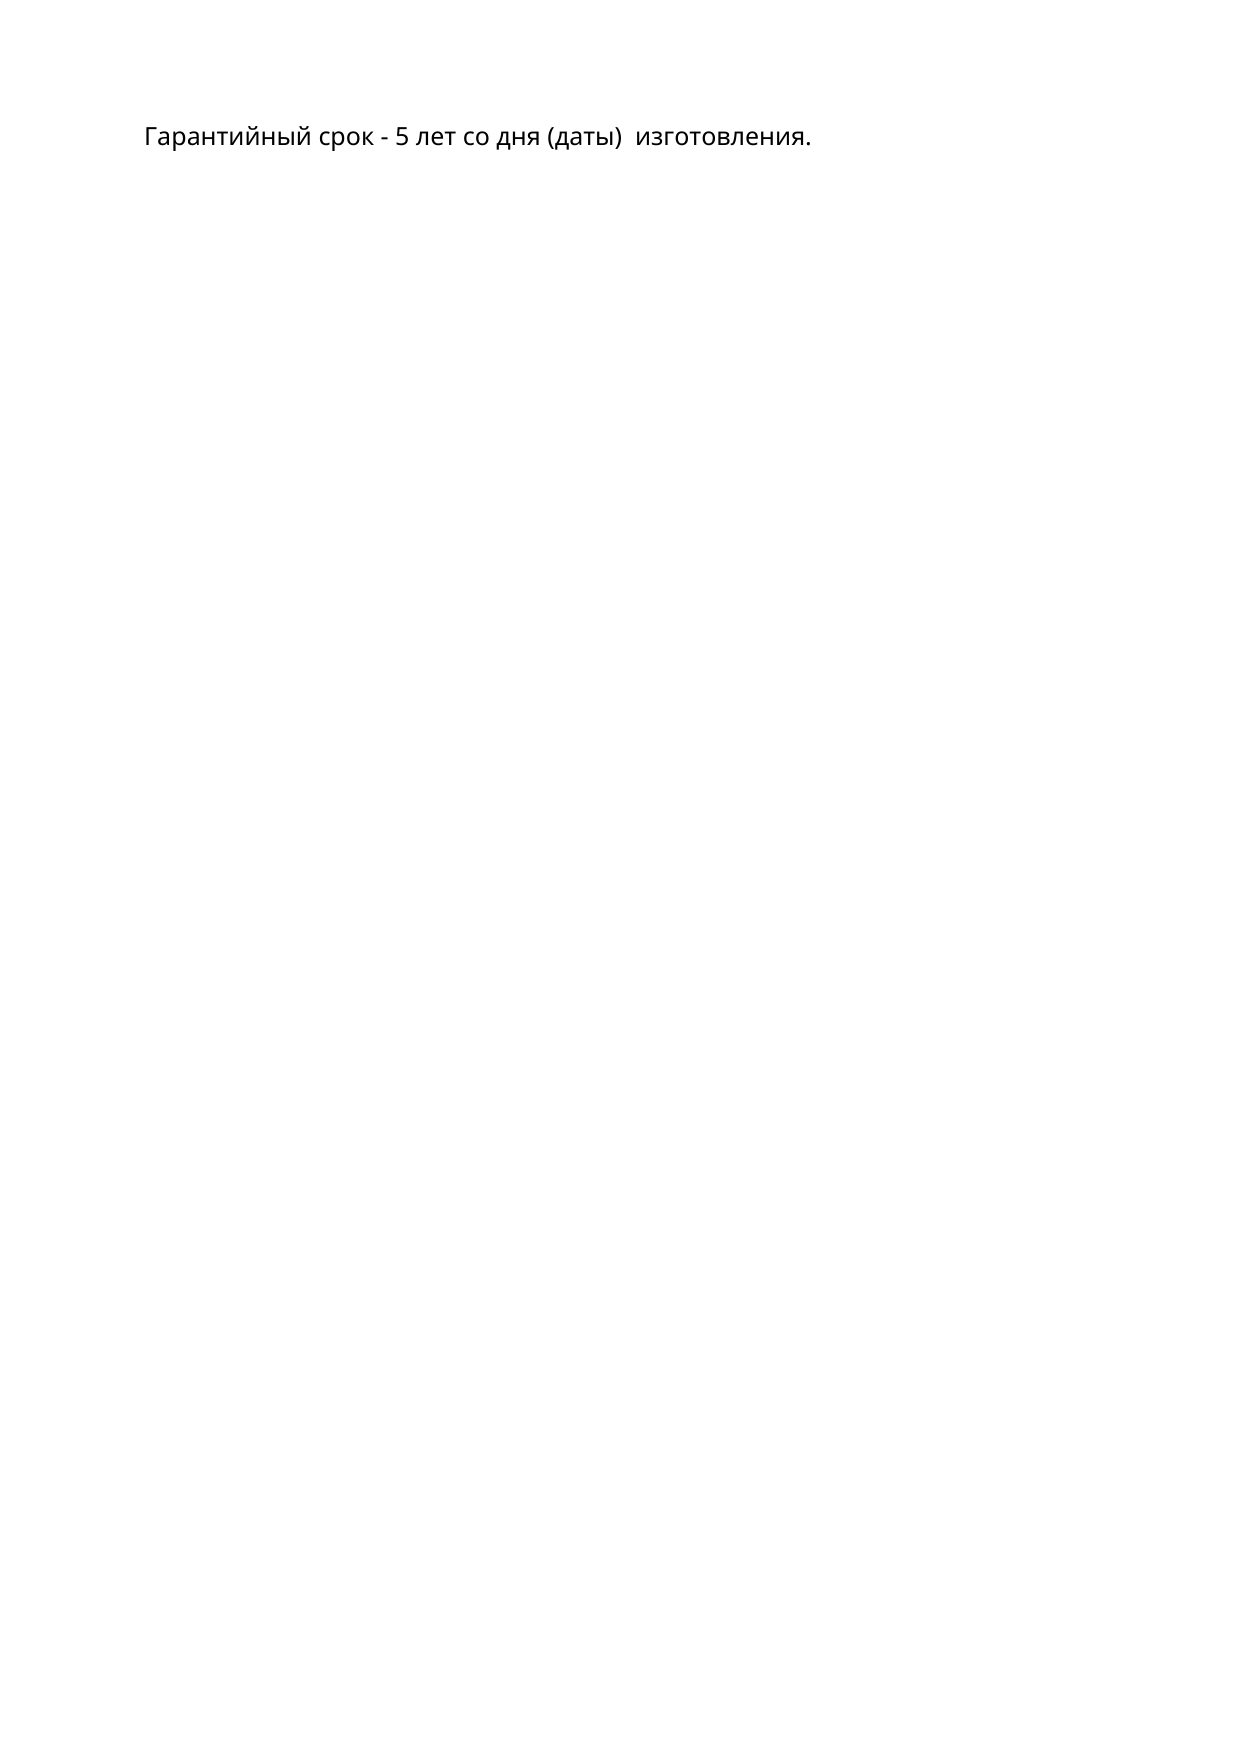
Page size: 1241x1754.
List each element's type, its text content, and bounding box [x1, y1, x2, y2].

text Гарантийный срок - 5 лет со дня (даты) изготовления. [118, 118, 1193, 152]
